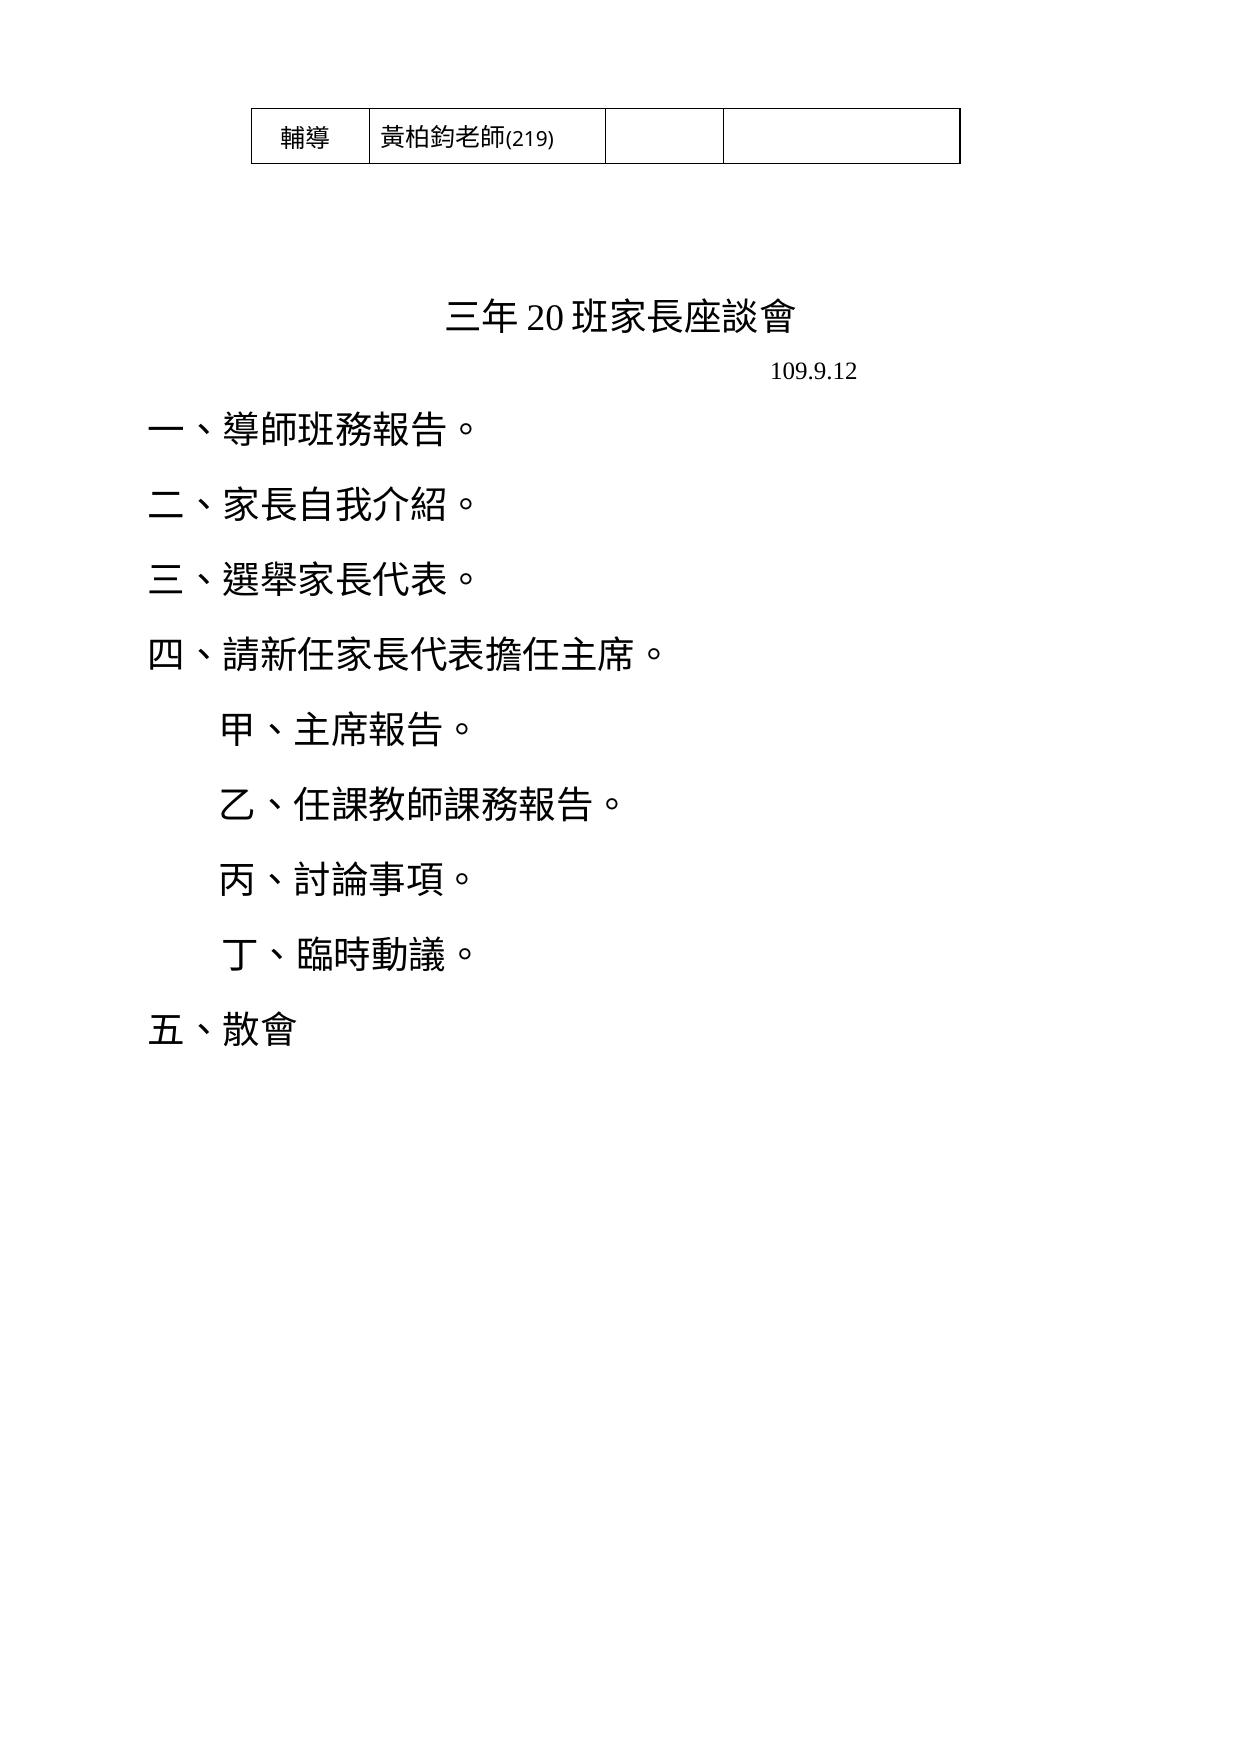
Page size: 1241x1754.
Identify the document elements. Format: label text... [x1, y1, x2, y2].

text 109.9.12 [148, 352, 1092, 389]
text 二、家長自我介紹。 [148, 464, 1092, 539]
table_cell [606, 109, 723, 163]
text 丙、討論事項。 [218, 839, 1092, 914]
table_cell 黃柏鈞老師(219) [370, 109, 605, 163]
text 三年20班家長座談會 [148, 277, 1092, 352]
table_cell [724, 109, 959, 163]
text 四、請新任家長代表擔任主席。 [148, 614, 1092, 689]
text 五、散會 [148, 989, 1092, 1064]
text 三、選舉家長代表。 [148, 539, 1092, 614]
text 乙、任課教師課務報告。 [218, 764, 1092, 839]
text 丁、臨時動議。 [148, 914, 1092, 989]
table_cell 輔導 [252, 109, 369, 163]
text 甲、主席報告。 [218, 689, 1092, 764]
text 一、導師班務報告。 [148, 389, 1092, 464]
